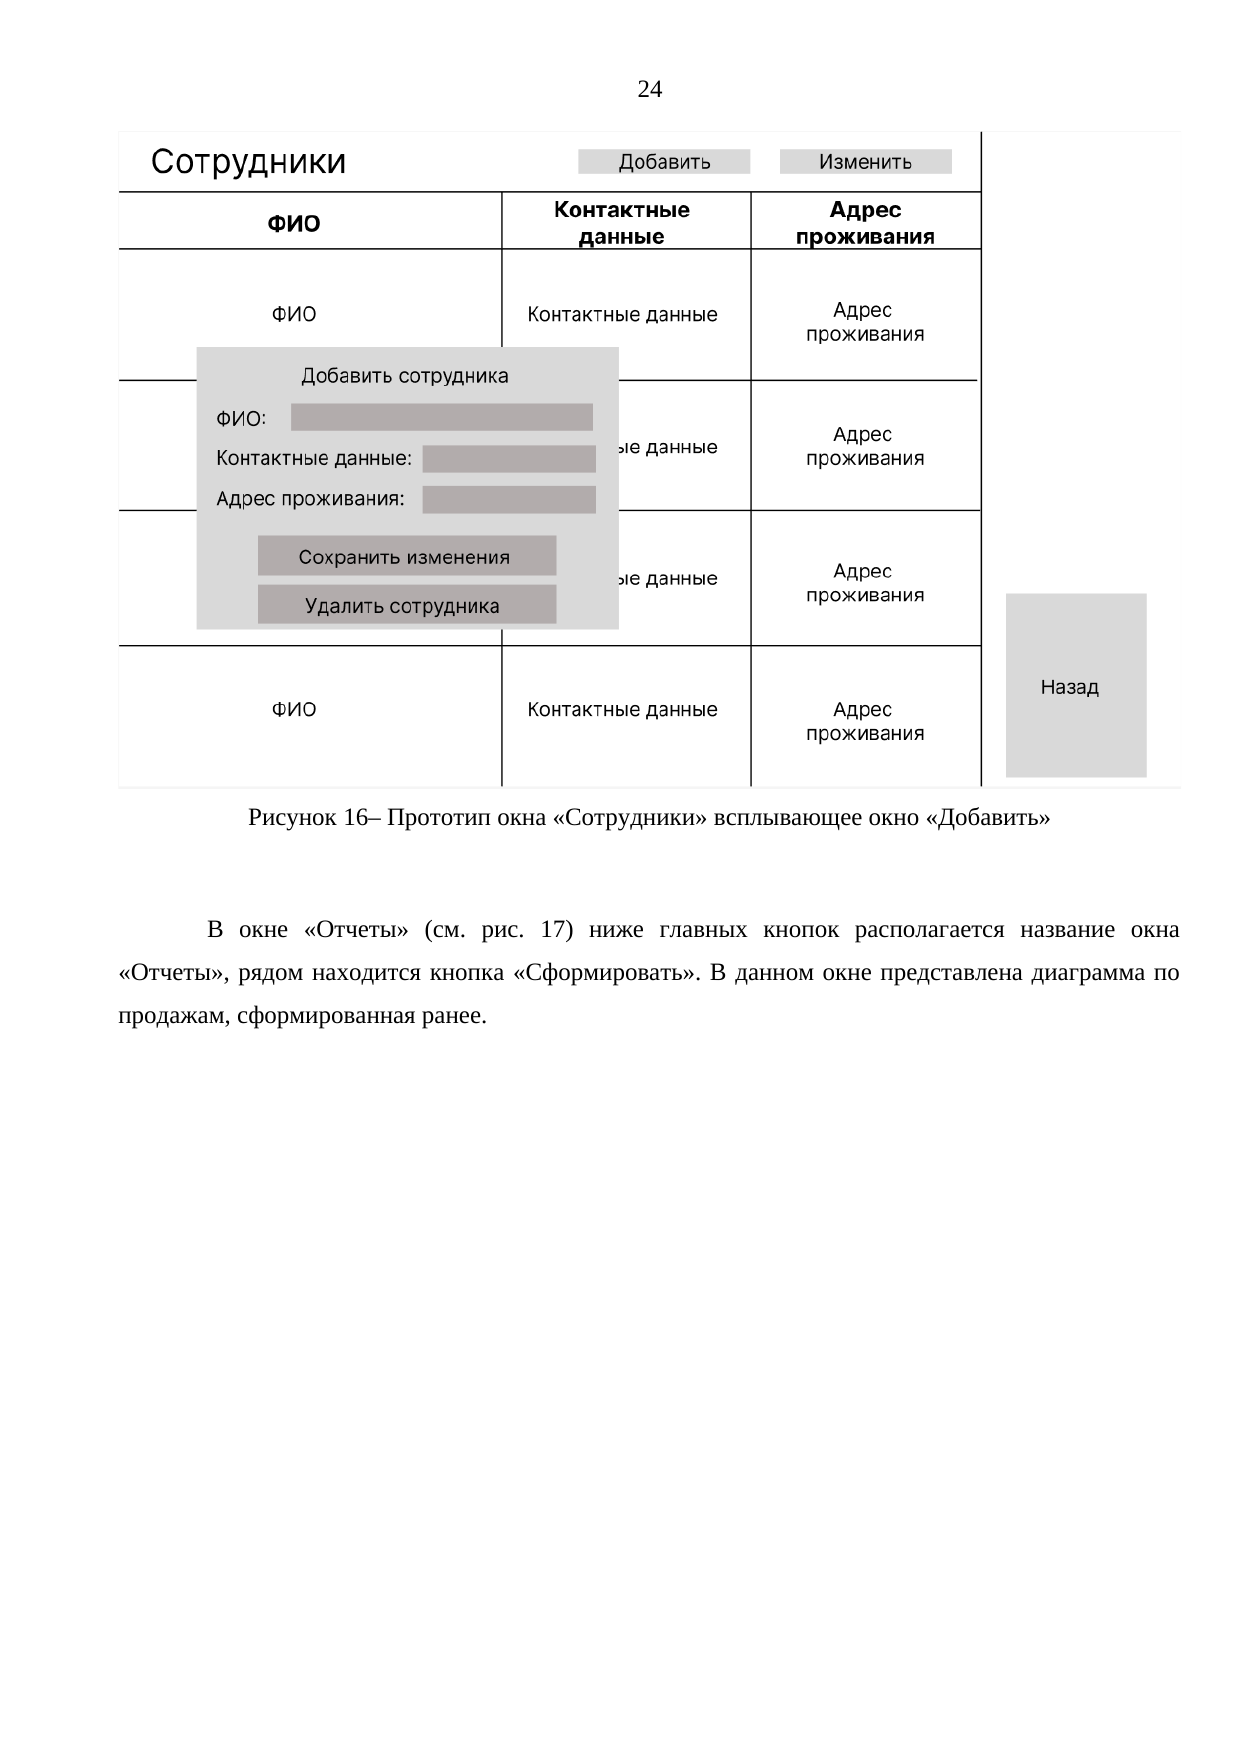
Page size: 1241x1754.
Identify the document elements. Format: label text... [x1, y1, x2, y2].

text В окне «Отчеты» (см. рис. 17) ниже главных кнопок располагается название окна «Отчеты», рядом находится кнопка «Сформировать». В данном окне представлена диаграмма по продажам, сформированная ранее. [118, 914, 1181, 1029]
picture [118, 131, 1182, 789]
text Рисунок 16– Прототип окна «Сотрудники» всплывающее окно «Добавить» [118, 802, 1181, 831]
